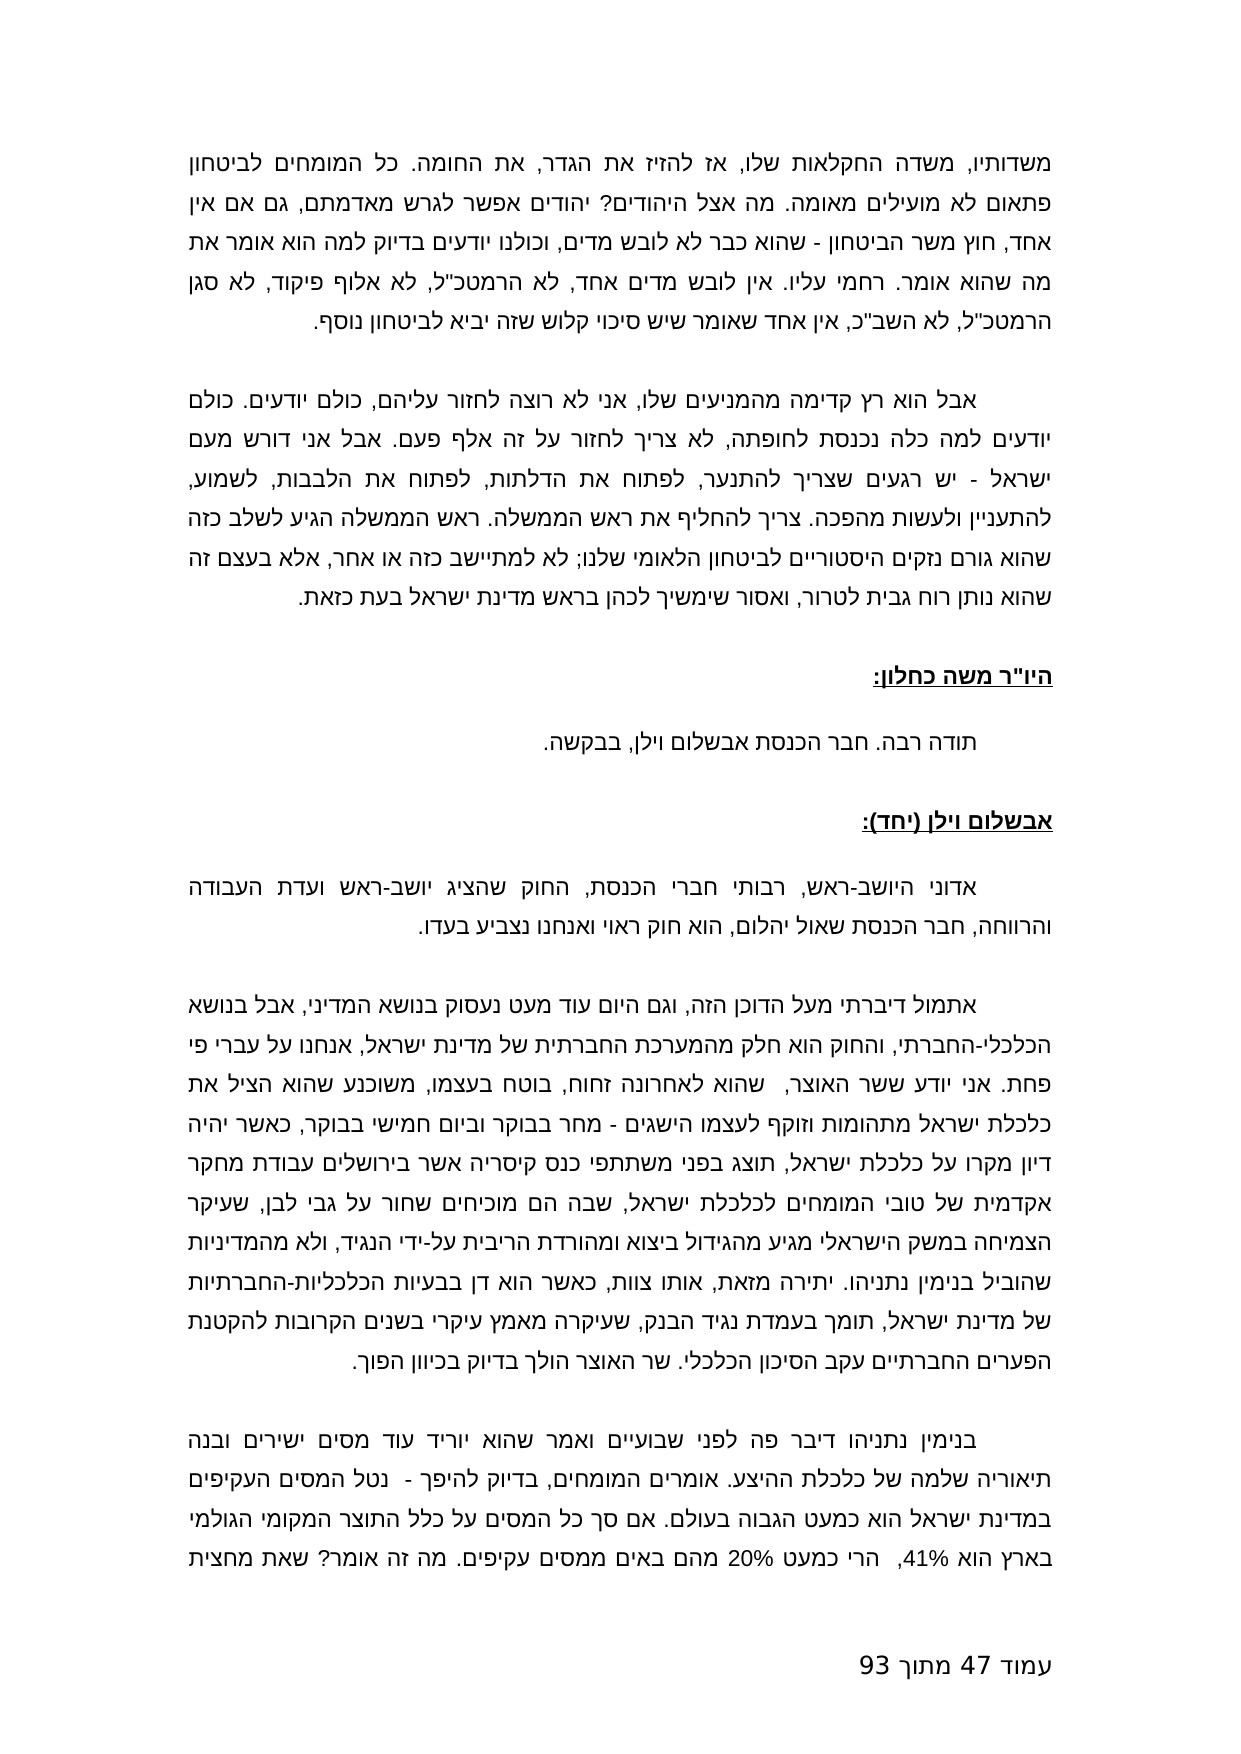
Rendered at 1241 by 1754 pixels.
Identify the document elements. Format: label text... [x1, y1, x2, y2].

text היו"ר משה כחלון: [187, 663, 1053, 689]
text אדוני היושב-ראש, רבותי חברי הכנסת, החוק שהציג יושב-ראש ועדת העבודה והרווחה, חבר הכנסת שאול יהלום, הוא חוק ראוי ואנחנו נצביע בעדו. [187, 874, 1053, 940]
text תודה רבה. חבר הכנסת אבשלום וילן, בבקשה. [187, 729, 1053, 755]
text אבשלום וילן (יחד): [187, 808, 1053, 834]
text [187, 1427, 1053, 1571]
text אבל הוא רץ קדימה מהמניעים שלו, אני לא רוצה לחזור עליהם, כולם יודעים. כולם יודעים למה כלה נכנסת לחופתה, לא צריך לחזור על זה אלף פעם. אבל אני דורש מעם ישראל - יש רגעים שצריך להתנער, לפתוח את הדלתות, לפתוח את הלבבות, לשמוע, להתעניין ולעשות מהפכה. צריך להחליף את ראש הממשלה. ראש הממשלה הגיע לשלב כזה שהוא גורם נזקים היסטוריים לביטחון הלאומי שלנו; לא למתיישב כזה או אחר, אלא בעצם זה שהוא נותן רוח גבית לטרור, ואסור שימשיך לכהן בראש מדינת ישראל בעת כזאת. [187, 387, 1053, 611]
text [187, 150, 1053, 334]
text אתמול דיברתי מעל הדוכן הזה, וגם היום עוד מעט נעסוק בנושא המדיני, אבל בנושא הכלכלי-החברתי, והחוק הוא חלק מהמערכת החברתית של מדינת ישראל, אנחנו על עברי פי פחת. אני יודע ששר האוצר, שהוא לאחרונה זחוח, בוטח בעצמו, משוכנע שהוא הציל את כלכלת ישראל מתהומות וזוקף לעצמו הישגים - מחר בבוקר וביום חמישי בבוקר, כאשר יהיה דיון מקרו על כלכלת ישראל, תוצג בפני משתתפי כנס קיסריה אשר בירושלים עבודת מחקר אקדמית של טובי המומחים לכלכלת ישראל, שבה הם מוכיחים שחור על גבי לבן, שעיקר הצמיחה במשק הישראלי מגיע מהגידול ביצוא ומהורדת הריבית על-ידי הנגיד, ולא מהמדיניות שהוביל בנימין נתניהו. יתירה מזאת, אותו צוות, כאשר הוא דן בבעיות הכלכליות-החברתיות של מדינת ישראל, תומך בעמדת נגיד הבנק, שעיקרה מאמץ עיקרי בשנים הקרובות להקטנת הפערים החברתיים עקב הסיכון הכלכלי. שר האוצר הולך בדיוק בכיוון הפוך. [187, 992, 1053, 1374]
